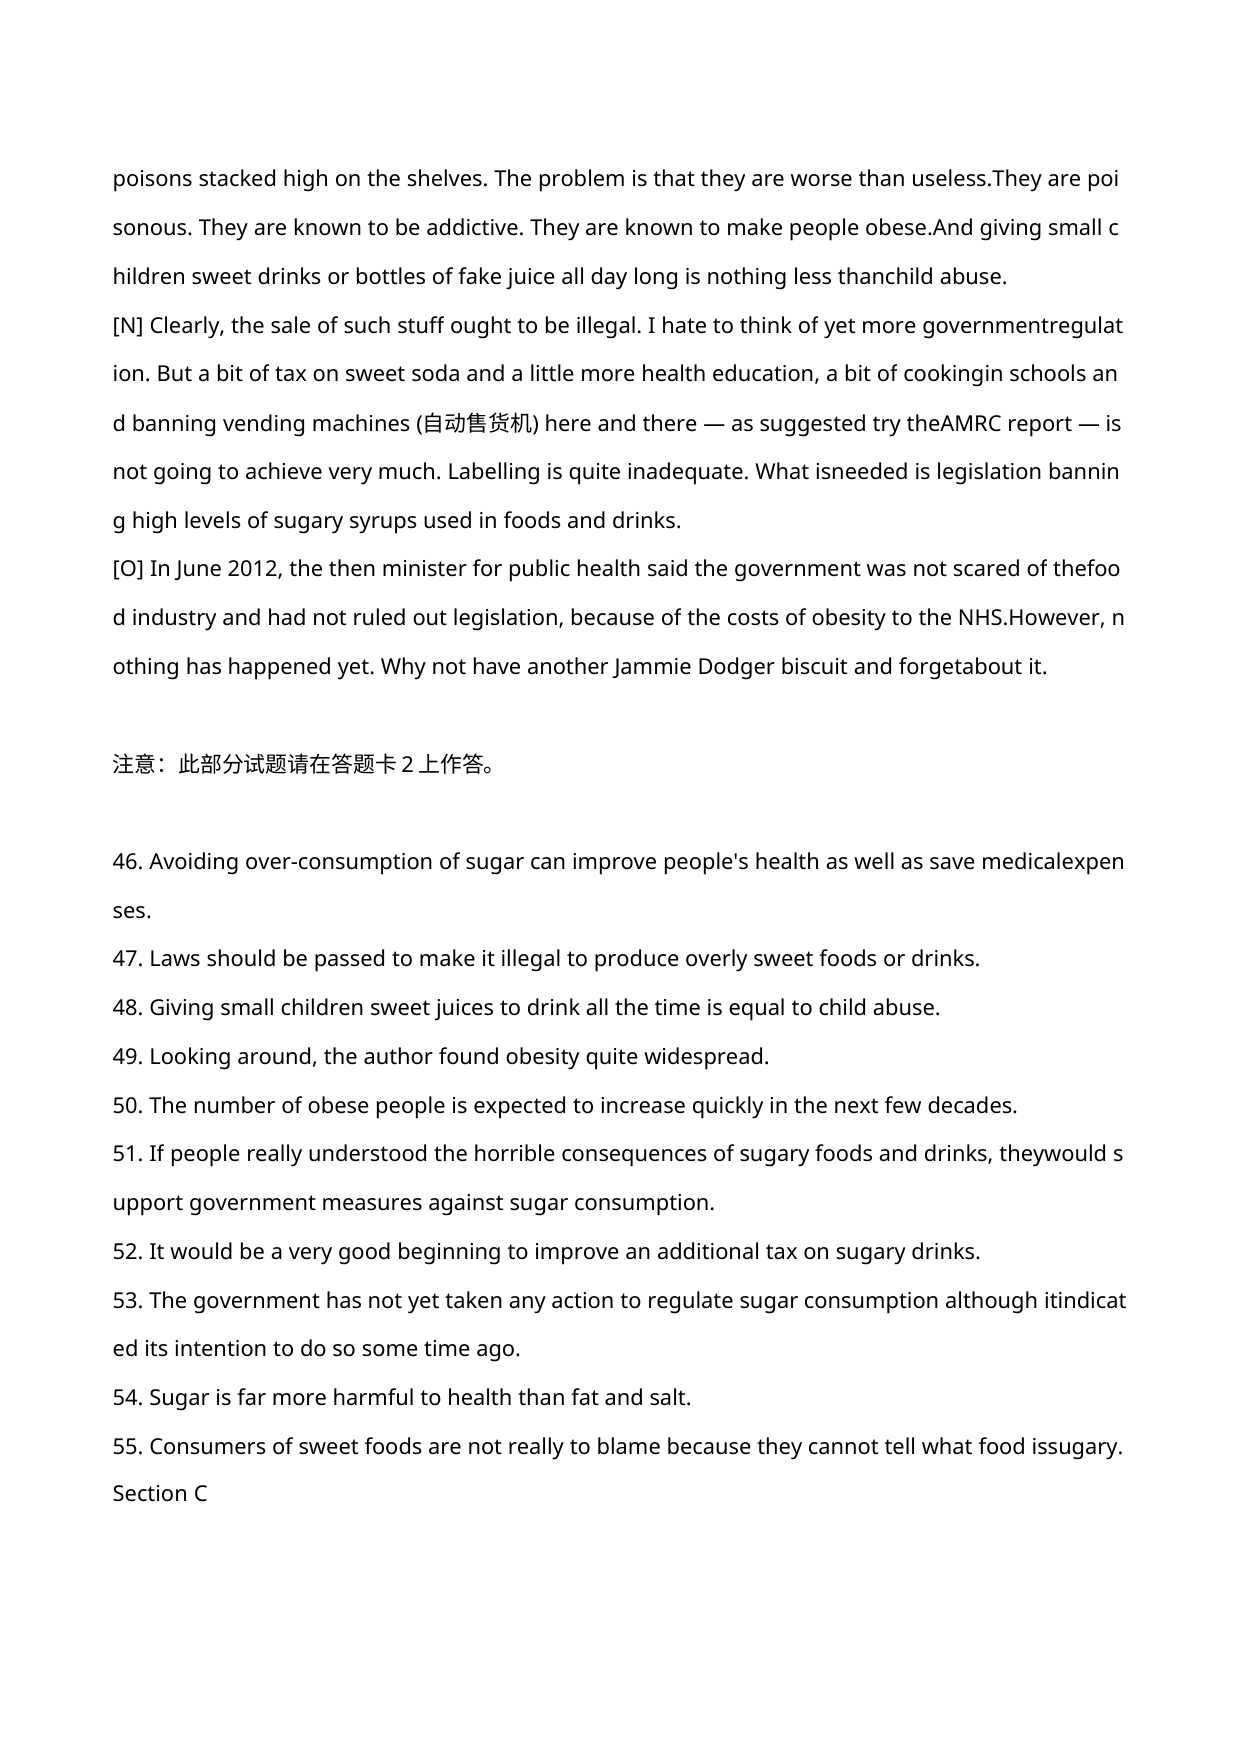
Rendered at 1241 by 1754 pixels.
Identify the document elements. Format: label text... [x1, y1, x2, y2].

text Section C [112, 1477, 1128, 1509]
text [112, 162, 1128, 1462]
